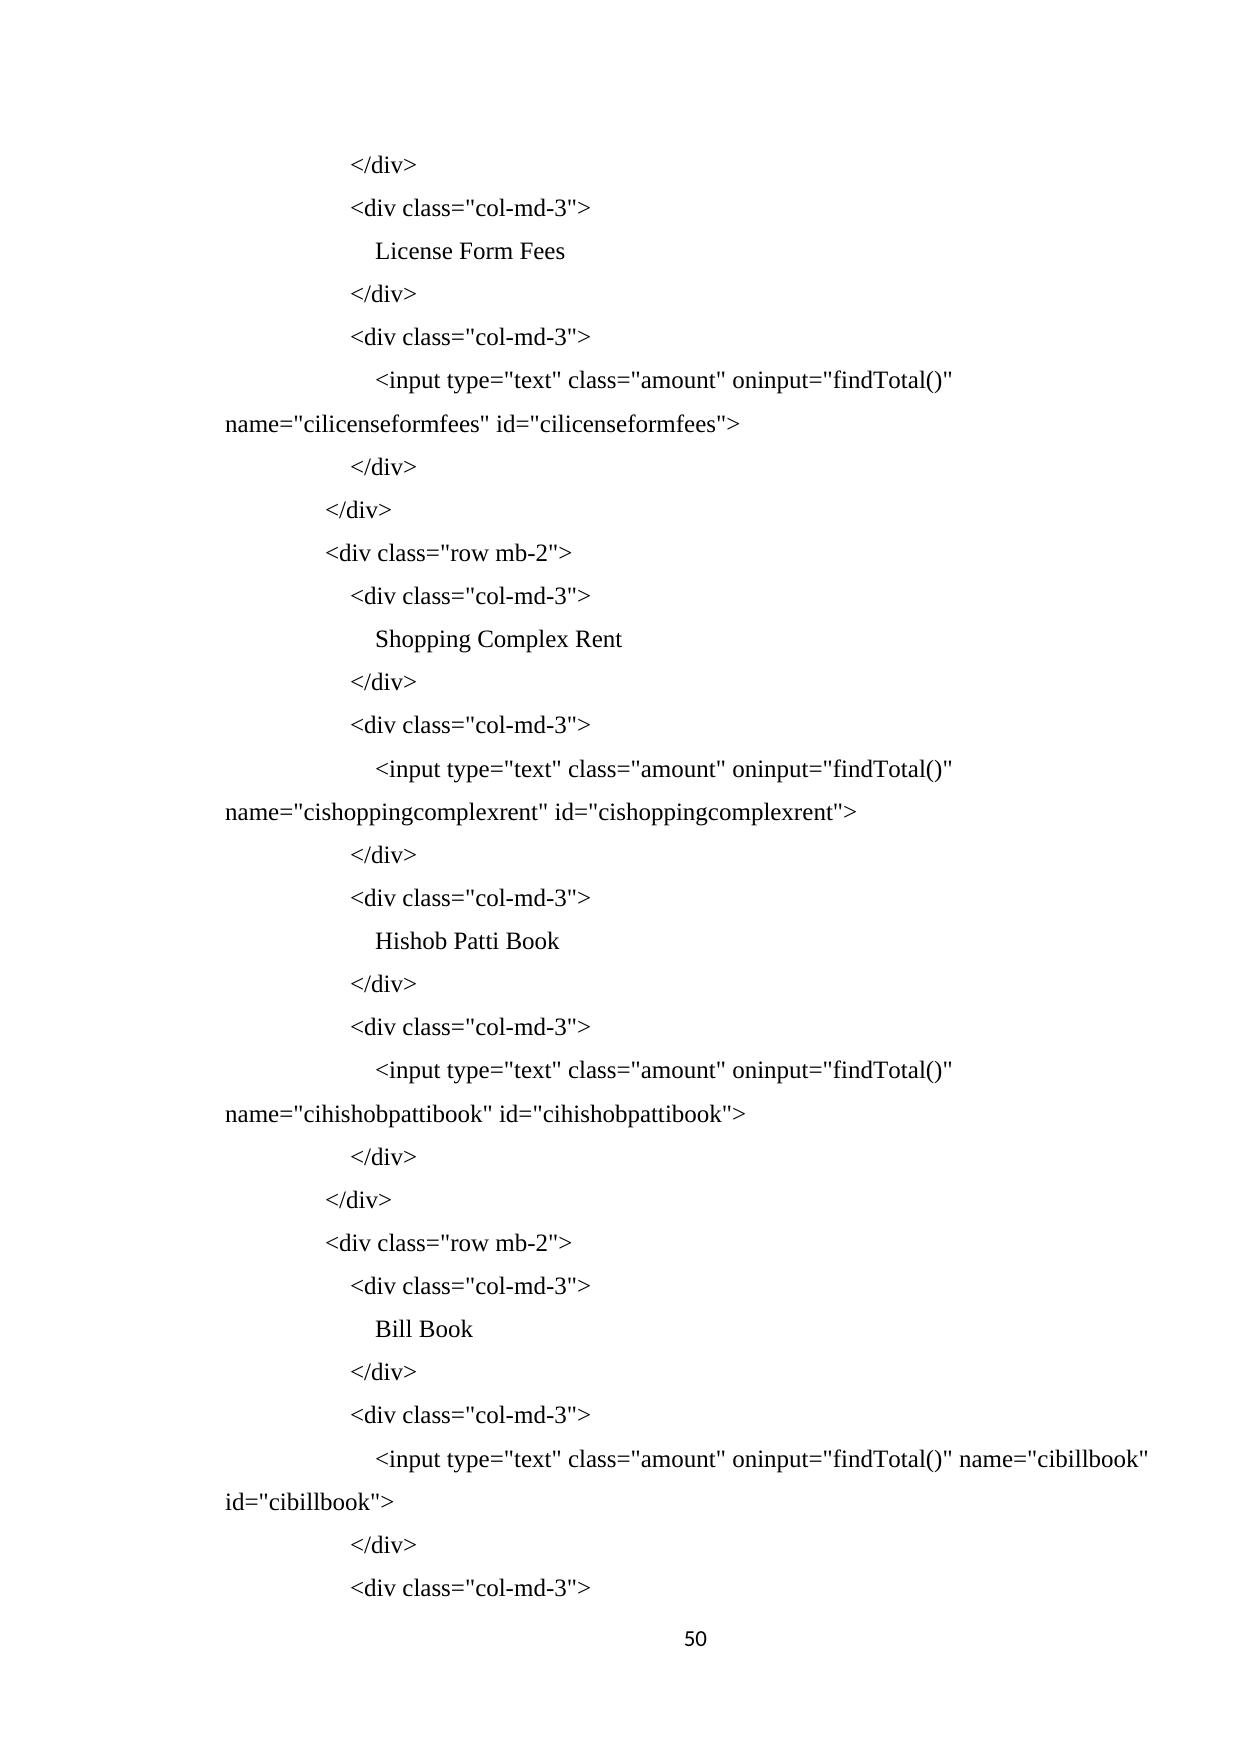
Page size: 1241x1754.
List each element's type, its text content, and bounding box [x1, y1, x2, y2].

text </div> [225, 1185, 1165, 1214]
text </div> [225, 667, 1165, 696]
text Bill Book [225, 1314, 1165, 1343]
text <div class="col-md-3"> [225, 1271, 1165, 1300]
text <input type="text" class="amount" oninput="findTotal()" name="cihishobpattibook" id="cihishobpattibook"> [225, 1056, 1165, 1127]
text </div> [225, 1357, 1165, 1386]
text </div> [225, 840, 1165, 869]
text <div class="col-md-3"> [225, 883, 1165, 912]
text <div class="col-md-3"> [225, 1573, 1165, 1602]
text </div> [225, 969, 1165, 998]
text <div class="row mb-2"> [225, 538, 1165, 567]
text Shopping Complex Rent [225, 624, 1165, 653]
text <div class="col-md-3"> [225, 1012, 1165, 1041]
text <div class="col-md-3"> [225, 581, 1165, 610]
text </div> [225, 495, 1165, 524]
text </div> [225, 279, 1165, 308]
text <div class="col-md-3"> [225, 711, 1165, 739]
text <div class="col-md-3"> [225, 193, 1165, 222]
text <input type="text" class="amount" oninput="findTotal()" name="cilicenseformfees" id="cilicenseformfees"> [225, 366, 1165, 437]
text </div> [225, 150, 1165, 179]
text License Form Fees [225, 236, 1165, 265]
text Hishob Patti Book [225, 926, 1165, 955]
text <input type="text" class="amount" oninput="findTotal()" name="cishoppingcomplexrent" id="cishoppingcomplexrent"> [225, 754, 1165, 826]
text <input type="text" class="amount" oninput="findTotal()" name="cibillbook" id="cibillbook"> [225, 1444, 1165, 1516]
text </div> [225, 1530, 1165, 1559]
text <div class="col-md-3"> [225, 1401, 1165, 1429]
text </div> [225, 1142, 1165, 1171]
text <div class="col-md-3"> [225, 322, 1165, 351]
text </div> [225, 452, 1165, 481]
text <div class="row mb-2"> [225, 1228, 1165, 1257]
